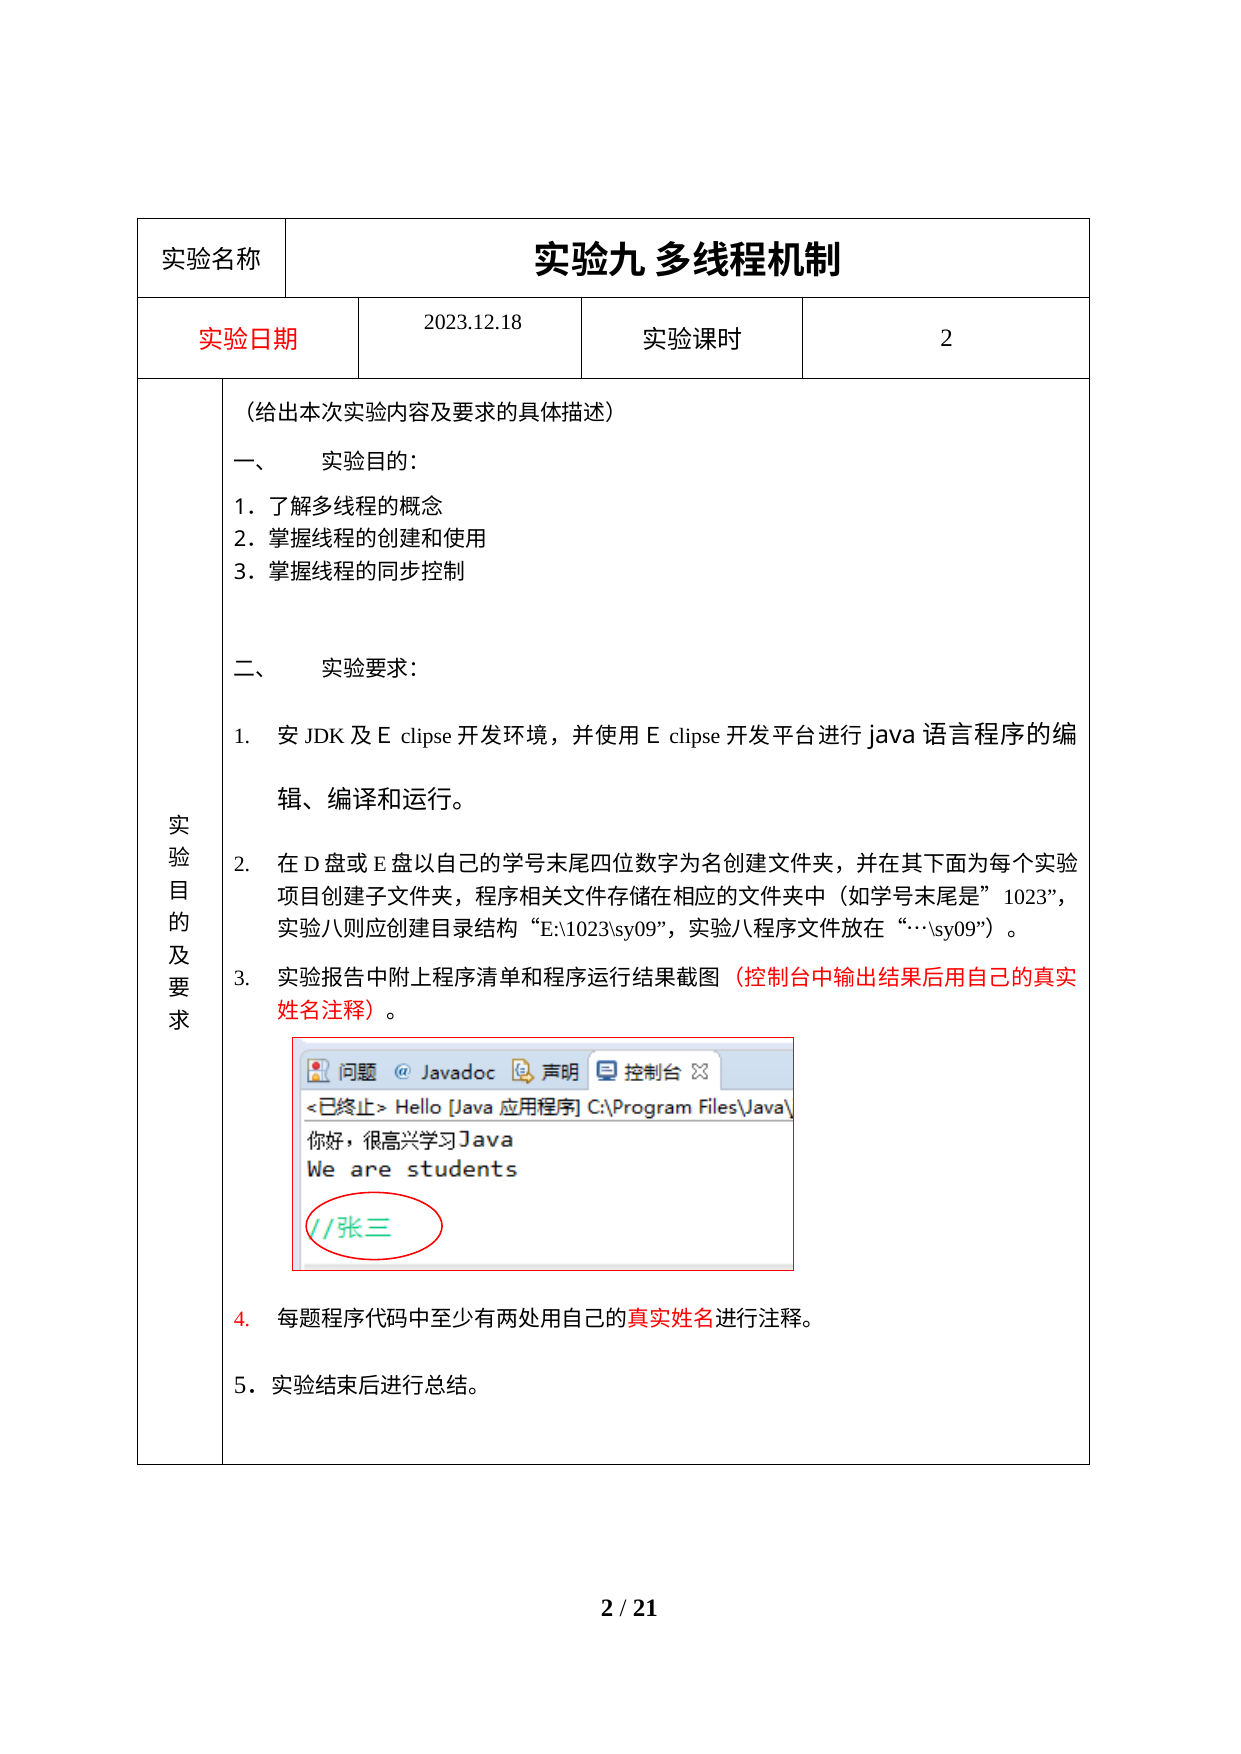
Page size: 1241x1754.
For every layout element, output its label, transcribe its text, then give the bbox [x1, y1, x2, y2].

table_cell 实 验 目 的 及 要 求 [138, 379, 222, 1463]
table_header 实验名称 [138, 219, 285, 297]
table_cell 实验日期 [138, 298, 358, 377]
table_cell 2023.12.18 [359, 298, 581, 377]
table_cell 实验课时 [582, 298, 802, 377]
table_cell （给出本次实验内容及要求的具体描述） 实验目的： 1．了解多线程的概念 2．掌握线程的创建和使用 3．掌握线程的同步控制 实验要求： 安JDK及Ｅclipse开发环境，并使用Ｅclipse开发平台进行java语言程序的编辑、编译和运行。 在D盘或E盘以自己的学号末尾四位数字为名创建文件夹，并在其下面为每个实验项目创建子文件夹，程序相关文件存储在相应的文件夹中（如学号末尾是”1023”，实验八则应创建目录结构“E:\1023\sy09”，实验八程序文件放在“…\sy09”）。 实验报告中附上程序清单和程序运行结果截图（控制台中输出结果后用自己的真实姓名注释）。 每题程序代码中至少有两处用自己的真实姓名进行注释。 5．实验结束后进行总结。 [223, 379, 1089, 1463]
table_header 实验九 多线程机制 [286, 219, 1089, 297]
picture [293, 1038, 793, 1270]
table_cell 2 [803, 298, 1089, 377]
